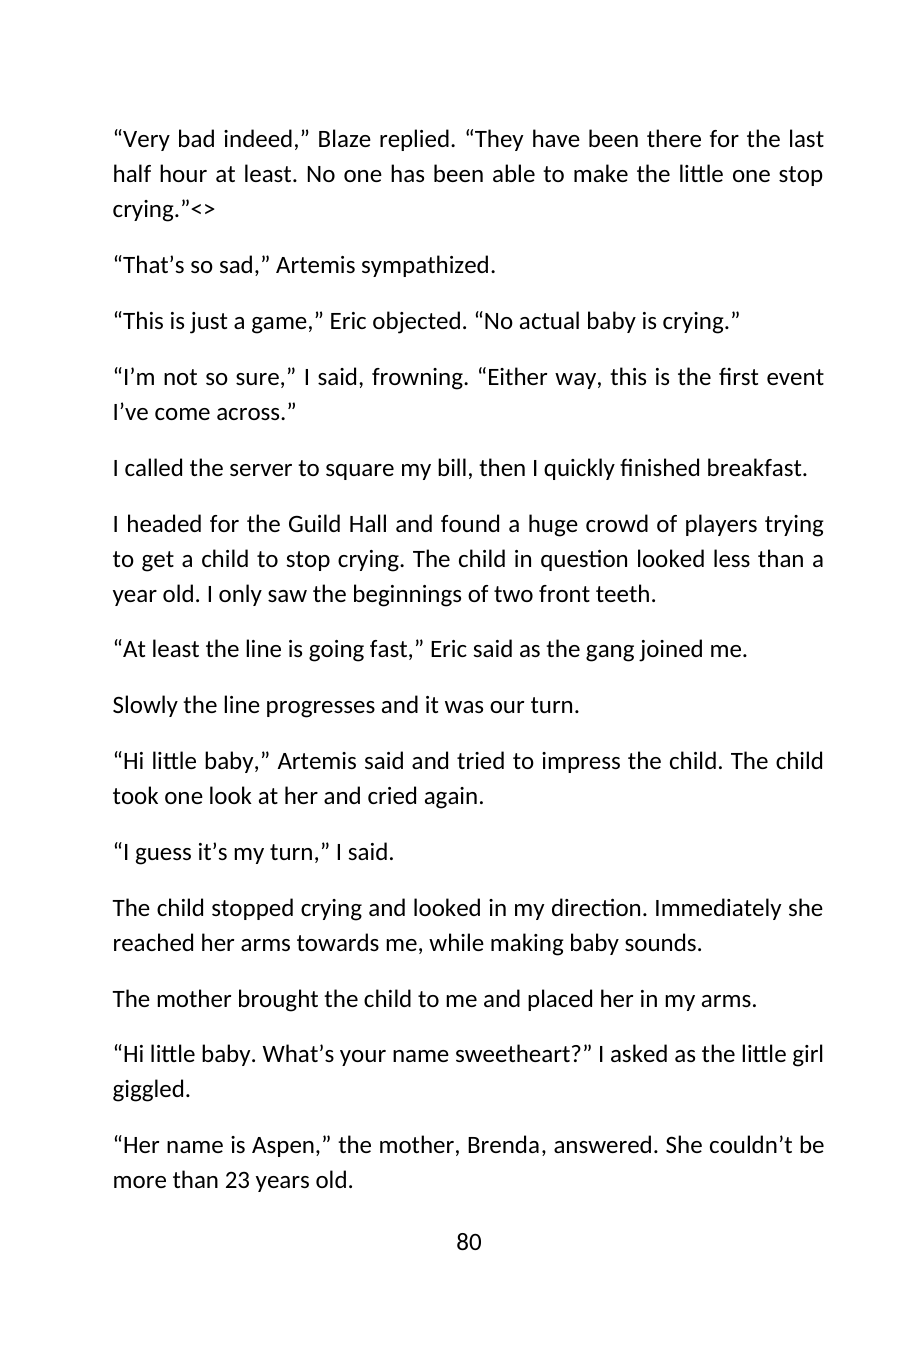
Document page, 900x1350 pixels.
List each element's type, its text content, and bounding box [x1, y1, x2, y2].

text “That’s so sad,” Artemis sympathized. [112, 249, 825, 280]
text The child stopped crying and looked in my direction. Immediately she reached her arms towards me, while making baby sounds. [112, 892, 825, 957]
text “I guess it’s my turn,” I said. [112, 836, 825, 867]
text “I’m not so sure,” I said, frowning. “Either way, this is the first event I’ve come across.” [112, 361, 825, 427]
text “Hi little baby,” Artemis said and tried to impress the child. The child took one look at her and cried again. [112, 745, 825, 811]
text “Very bad indeed,” Blaze replied. “They have been there for the last half hour at least. No one has been able to make the little one stop crying.”<> [112, 124, 825, 224]
text I called the server to square my bill, then I quickly finished breakfast. [112, 452, 825, 482]
text The mother brought the child to me and placed her in my arms. [112, 983, 825, 1013]
text Slowly the line progresses and it was our turn. [112, 689, 825, 720]
text “Her name is Aspen,” the mother, Brenda, answered. She couldn’t be more than 23 years old. [112, 1129, 825, 1195]
text “At least the line is going fast,” Eric said as the gang joined me. [112, 634, 825, 664]
text “This is just a game,” Eric objected. “No actual baby is crying.” [112, 305, 825, 336]
text I headed for the Guild Hall and found a huge crowd of players trying to get a child to stop crying. The child in question looked less than a year old. I only saw the beginnings of two front teeth. [112, 508, 825, 608]
text “Hi little baby. What’s your name sweetheart?” I asked as the little girl giggled. [112, 1039, 825, 1104]
